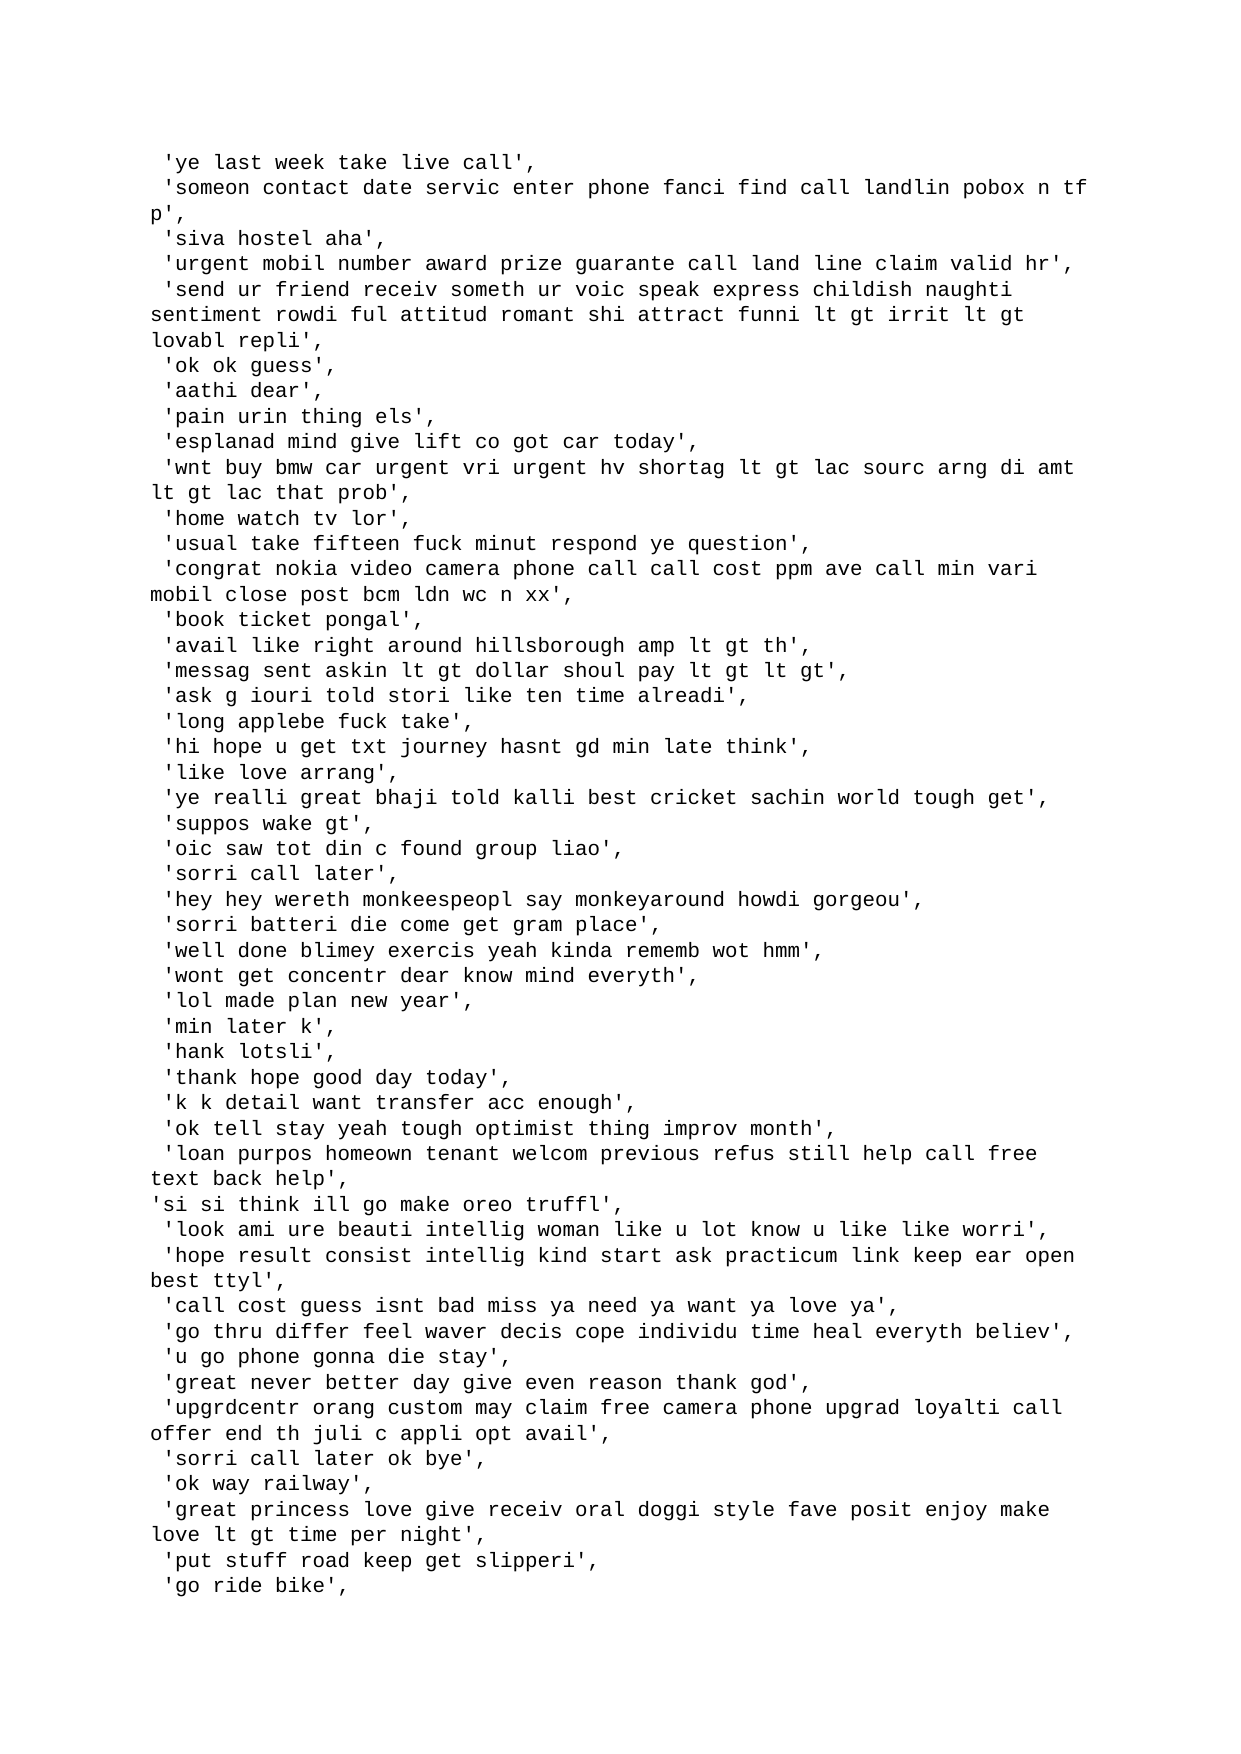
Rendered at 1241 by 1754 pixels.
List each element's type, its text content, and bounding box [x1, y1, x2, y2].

text 'ye last week take live call', [150, 150, 1090, 175]
text 'usual take fifteen fuck minut respond ye question', [150, 531, 1090, 557]
text 'suppos wake gt', [150, 811, 1090, 836]
text 'like love arrang', [150, 760, 1090, 785]
text 'great princess love give receiv oral doggi style fave posit enjoy make love lt gt time per night', [150, 1497, 1090, 1548]
text 'min later k', [150, 1014, 1090, 1039]
text 'put stuff road keep get slipperi', [150, 1548, 1090, 1573]
text 'siva hostel aha', [150, 226, 1090, 252]
text text back help', [150, 1167, 1090, 1192]
text 'book ticket pongal', [150, 607, 1090, 633]
text 'urgent mobil number award prize guarante call land line claim valid hr', [150, 252, 1090, 277]
text 'ye realli great bhaji told kalli best cricket sachin world tough get', [150, 785, 1090, 811]
text 'hey hey wereth monkeespeopl say monkeyaround howdi gorgeou', [150, 887, 1090, 912]
text 'aathi dear', [150, 379, 1090, 404]
text 'sorri call later', [150, 862, 1090, 887]
text 'upgrdcentr orang custom may claim free camera phone upgrad loyalti call offer end th juli c appli opt avail', [150, 1395, 1090, 1446]
text 'oic saw tot din c found group liao', [150, 836, 1090, 862]
text 'esplanad mind give lift co got car today', [150, 429, 1090, 455]
text 'wont get concentr dear know mind everyth', [150, 963, 1090, 989]
text 'hank lotsli', [150, 1039, 1090, 1065]
text 'ok way railway', [150, 1472, 1090, 1497]
text 'ask g iouri told stori like ten time alreadi', [150, 684, 1090, 709]
text 'well done blimey exercis yeah kinda rememb wot hmm', [150, 938, 1090, 963]
text 'look ami ure beauti intellig woman like u lot know u like like worri', [150, 1217, 1090, 1243]
text 'ok ok guess', [150, 353, 1090, 379]
text 'si si think ill go make oreo truffl', [150, 1192, 1090, 1217]
text 'congrat nokia video camera phone call call cost ppm ave call min vari mobil close post bcm ldn wc n xx', [150, 557, 1090, 607]
text 'send ur friend receiv someth ur voic speak express childish naughti sentiment rowdi ful attitud romant shi attract funni lt gt irrit lt gt lovabl repli', [150, 277, 1090, 353]
text 'k k detail want transfer acc enough', [150, 1090, 1090, 1116]
text 'wnt buy bmw car urgent vri urgent hv shortag lt gt lac sourc arng di amt lt gt lac that prob', [150, 455, 1090, 506]
text 'u go phone gonna die stay', [150, 1344, 1090, 1370]
text 'hope result consist intellig kind start ask practicum link keep ear open best ttyl', [150, 1243, 1090, 1294]
text 'great never better day give even reason thank god', [150, 1370, 1090, 1395]
text 'ok tell stay yeah tough optimist thing improv month', [150, 1116, 1090, 1141]
text 'sorri call later ok bye', [150, 1446, 1090, 1472]
text 'long applebe fuck take', [150, 709, 1090, 734]
text 'lol made plan new year', [150, 989, 1090, 1014]
text 'go thru differ feel waver decis cope individu time heal everyth believ', [150, 1319, 1090, 1344]
text 'home watch tv lor', [150, 506, 1090, 531]
text 'messag sent askin lt gt dollar shoul pay lt gt lt gt', [150, 658, 1090, 684]
text 'thank hope good day today', [150, 1065, 1090, 1090]
text 'go ride bike', [150, 1573, 1090, 1599]
text 'avail like right around hillsborough amp lt gt th', [150, 633, 1090, 658]
text 'someon contact date servic enter phone fanci find call landlin pobox n tf p', [150, 175, 1090, 226]
text 'pain urin thing els', [150, 404, 1090, 429]
text 'loan purpos homeown tenant welcom previous refus still help call free [150, 1141, 1090, 1167]
text 'sorri batteri die come get gram place', [150, 912, 1090, 938]
text 'hi hope u get txt journey hasnt gd min late think', [150, 734, 1090, 760]
text 'call cost guess isnt bad miss ya need ya want ya love ya', [150, 1294, 1090, 1319]
